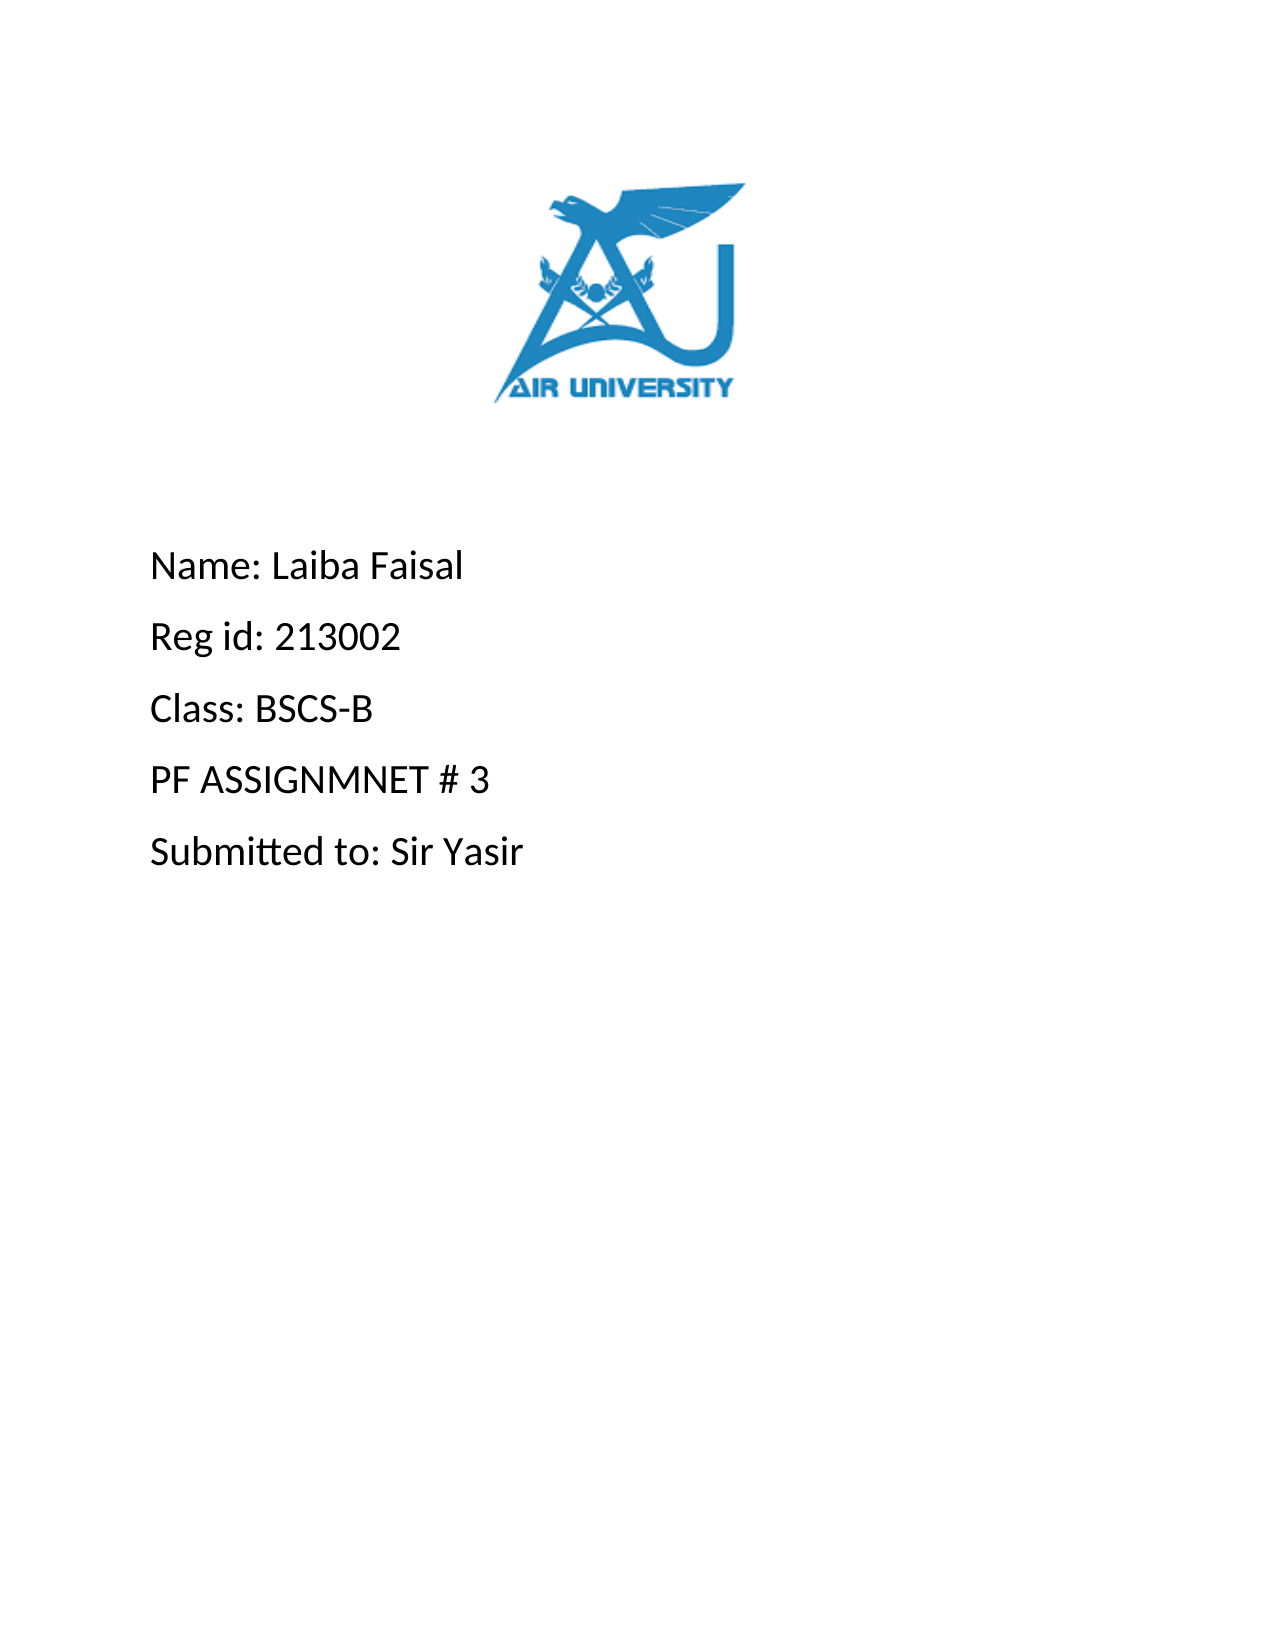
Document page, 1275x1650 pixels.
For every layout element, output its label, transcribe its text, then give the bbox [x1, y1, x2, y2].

text Reg id: 213002 [150, 610, 1125, 661]
text Submitted to: Sir Yasir [150, 825, 1125, 876]
text Class: BSCS-B [150, 682, 1125, 733]
text Name: Laiba Faisal [150, 539, 1125, 590]
picture [387, 150, 888, 449]
text PF ASSIGNMNET # 3 [150, 753, 1125, 804]
